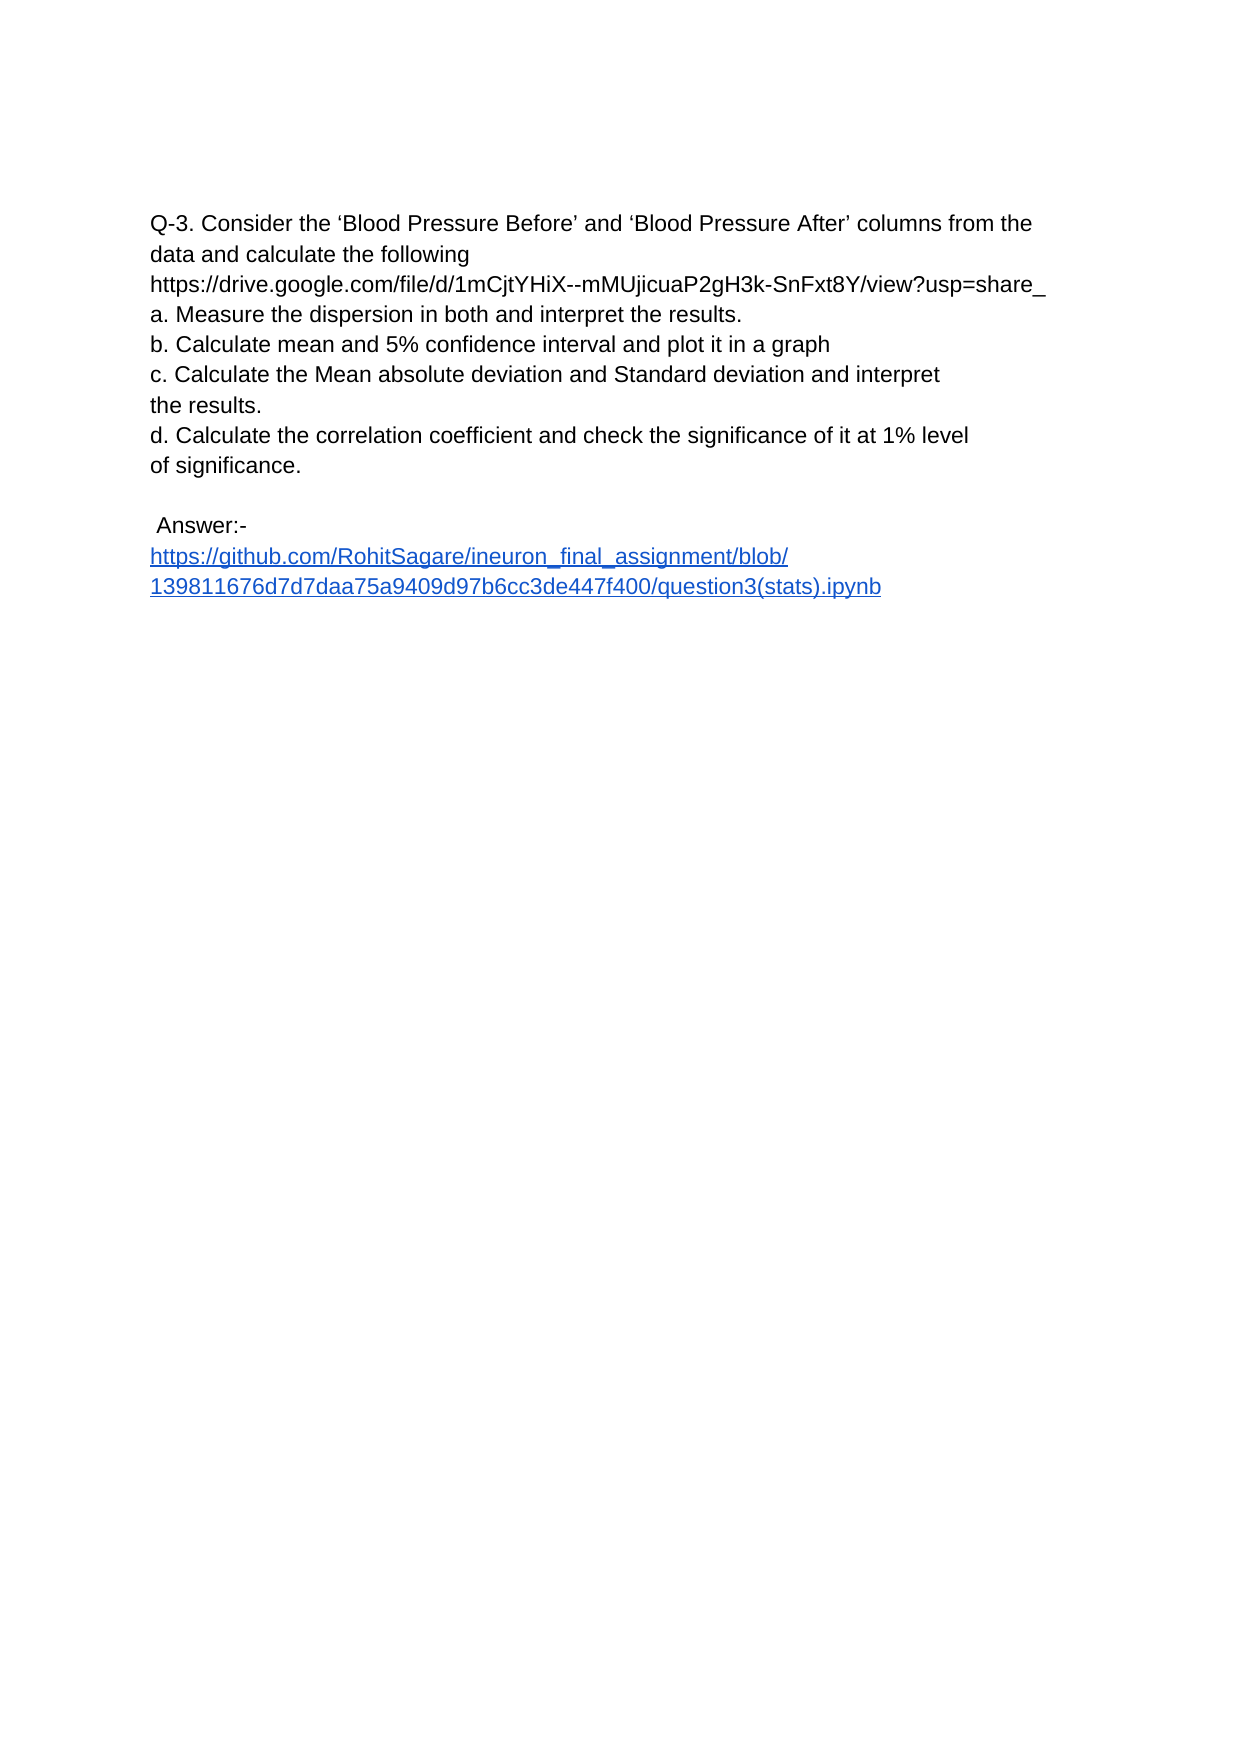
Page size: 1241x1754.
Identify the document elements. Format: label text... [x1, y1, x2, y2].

text Q-3. Consider the ‘Blood Pressure Before’ and ‘Blood Pressure After’ columns from the [150, 210, 1090, 237]
text d. Calculate the correlation coefficient and check the significance of it at 1% level [150, 422, 1090, 448]
text b. Calculate mean and 5% confidence interval and plot it in a graph [150, 331, 1090, 358]
text Answer:- [150, 512, 1090, 539]
text https://github.com/RohitSagare/ineuron_final_assignment/blob/139811676d7d7daa75a9409d97b6cc3de447f400/question3(stats).ipynb [150, 543, 1090, 599]
text of significance. [150, 452, 1090, 478]
text a. Measure the dispersion in both and interpret the results. [150, 301, 1090, 327]
text https://drive.google.com/file/d/1mCjtYHiX--mMUjicuaP2gH3k-SnFxt8Y/view?usp=share_ [150, 271, 1090, 297]
text the results. [150, 392, 1090, 418]
text data and calculate the following [150, 241, 1090, 267]
text c. Calculate the Mean absolute deviation and Standard deviation and interpret [150, 361, 1090, 388]
